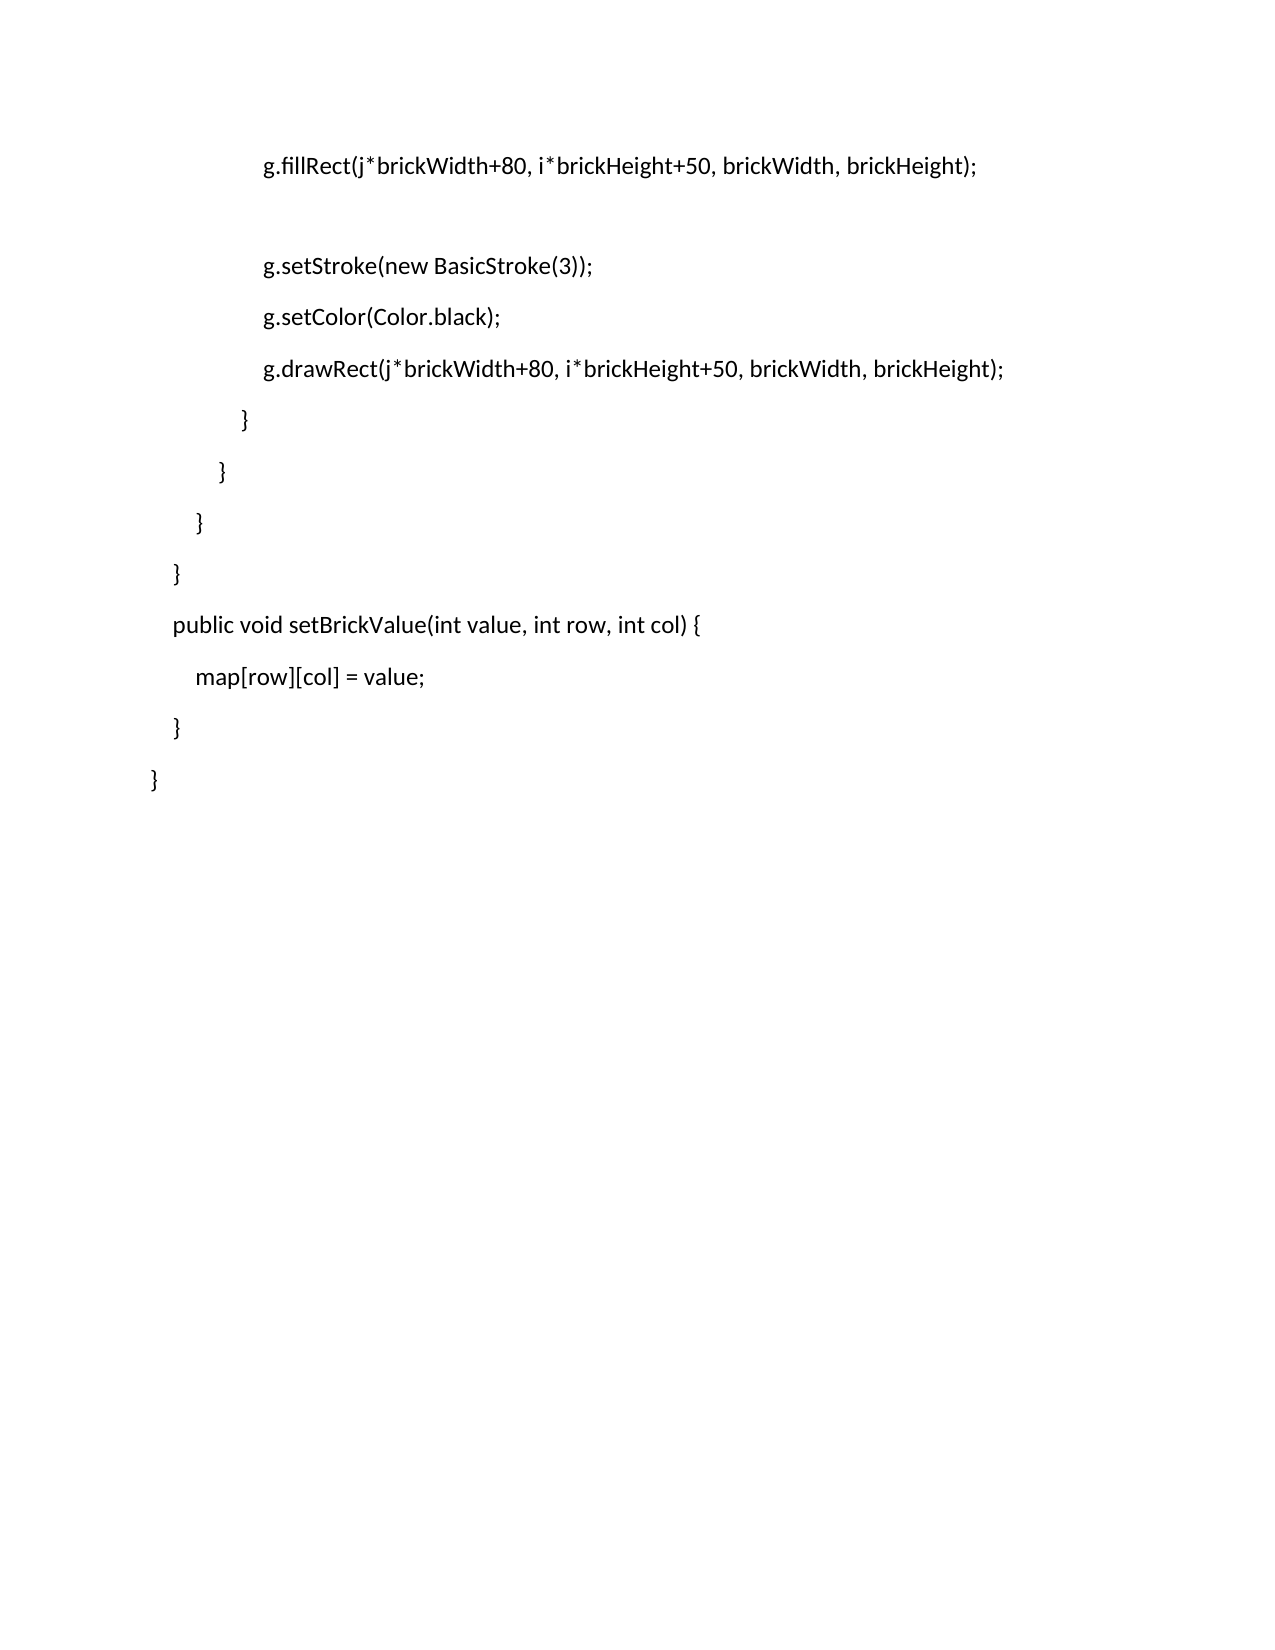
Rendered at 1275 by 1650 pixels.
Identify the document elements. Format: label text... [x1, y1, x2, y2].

text public void setBrickValue(int value, int row, int col) { [150, 610, 1125, 640]
text g.fillRect(j*brickWidth+80, i*brickHeight+50, brickWidth, brickHeight); [150, 150, 1125, 181]
text } [150, 712, 1125, 743]
text g.setStroke(new BasicStroke(3)); [150, 250, 1125, 281]
text } [150, 404, 1125, 435]
text g.drawRect(j*brickWidth+80, i*brickHeight+50, brickWidth, brickHeight); [150, 353, 1125, 383]
text map[row][col] = value; [150, 661, 1125, 692]
text } [150, 764, 1125, 794]
text } [150, 558, 1125, 589]
text g.setColor(Color.black); [150, 302, 1125, 332]
text } [150, 456, 1125, 486]
text } [150, 507, 1125, 537]
